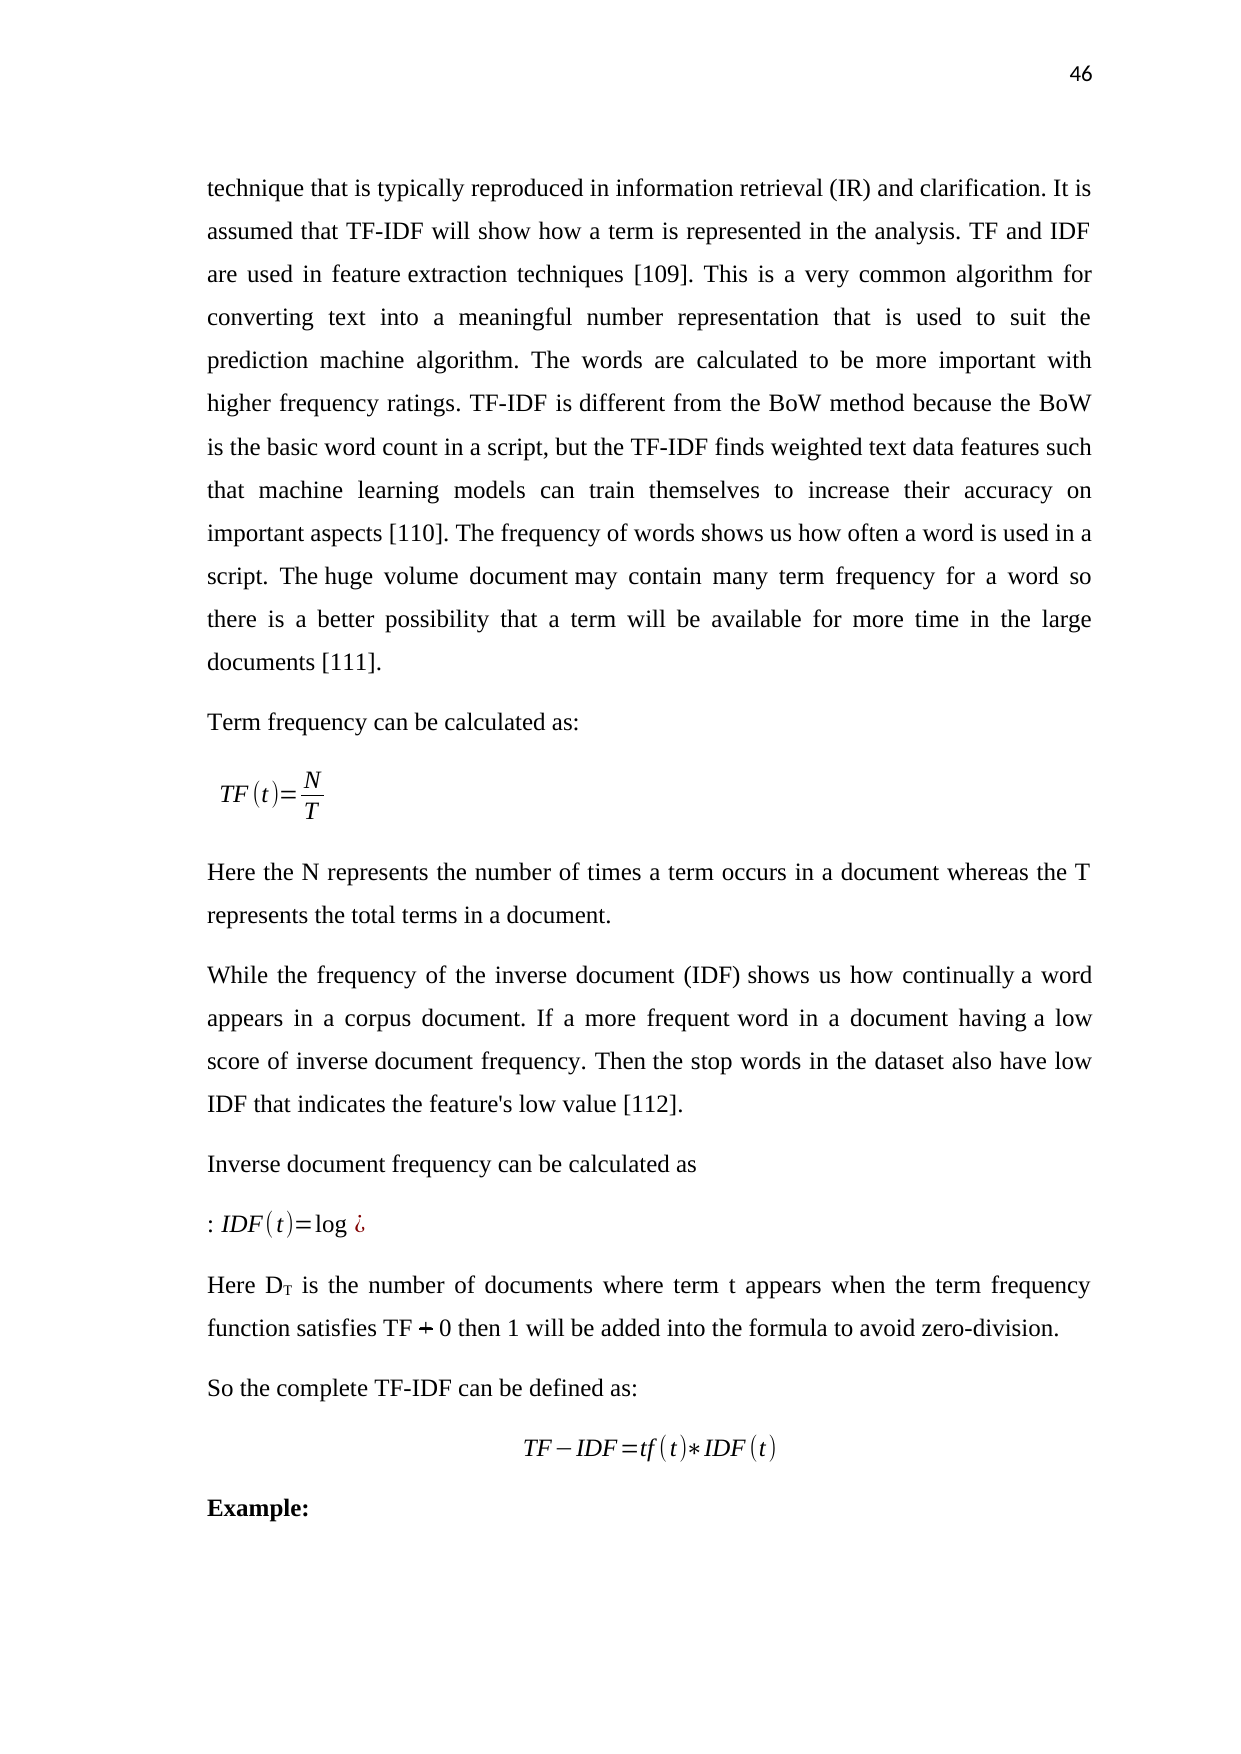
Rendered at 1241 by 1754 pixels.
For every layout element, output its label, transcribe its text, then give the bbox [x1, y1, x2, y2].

text Here the N represents the number of times a term occurs in a document whereas the T represents the total terms in a document. [207, 857, 1092, 929]
text Example: [207, 1493, 1092, 1522]
text While the frequency of the inverse document (IDF) shows us how continually a word appears in a corpus document. If a more frequent word in a document having a low score of inverse document frequency. Then the stop words in the dataset also have low IDF that indicates the feature's low value [112]. [207, 960, 1092, 1118]
text Inverse document frequency can be calculated as [207, 1149, 1092, 1178]
text : [207, 1209, 1092, 1239]
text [207, 173, 1092, 676]
text Term frequency can be calculated as: [207, 707, 1092, 736]
text Here DT is the number of documents where term t appears when the term frequency function satisfies TF + 0 then 1 will be added into the formula to avoid zero-division. [207, 1270, 1092, 1342]
text So the complete TF-IDF can be defined as: [207, 1373, 1092, 1401]
